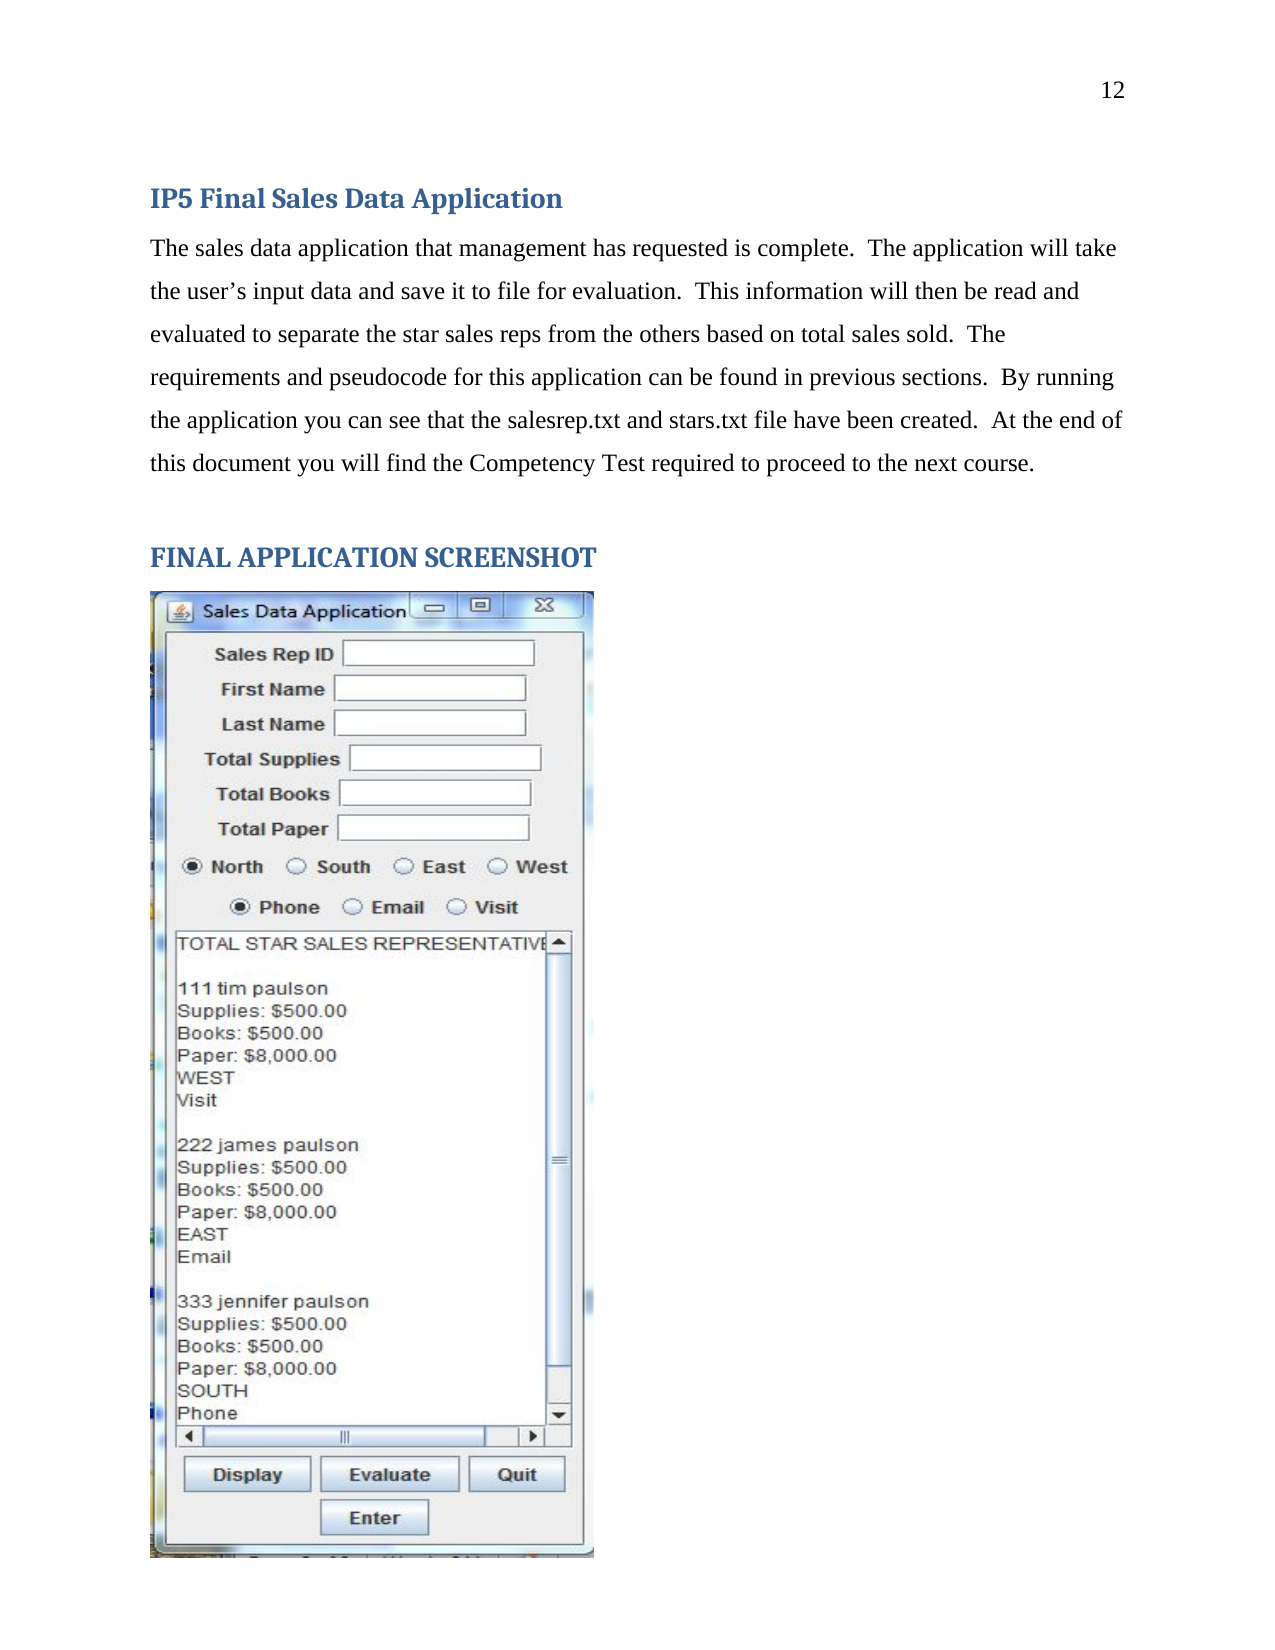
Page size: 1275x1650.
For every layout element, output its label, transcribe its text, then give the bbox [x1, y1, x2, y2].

subtitle IP5 Final Sales Data Application [150, 182, 1125, 216]
text The sales data application that management has requested is complete. The application will take the user’s input data and save it to file for evaluation. This information will then be read and evaluated to separate the star sales reps from the others based on total sales sold. The requirements and pseudocode for this application can be found in previous sections. By running the application you can see that the salesrep.txt and stars.txt file have been created. At the end of this document you will find the Competency Test required to proceed to the next course. [150, 233, 1125, 477]
subtitle FINAL APPLICATION SCREENSHOT [150, 542, 1125, 575]
picture [150, 591, 594, 1558]
